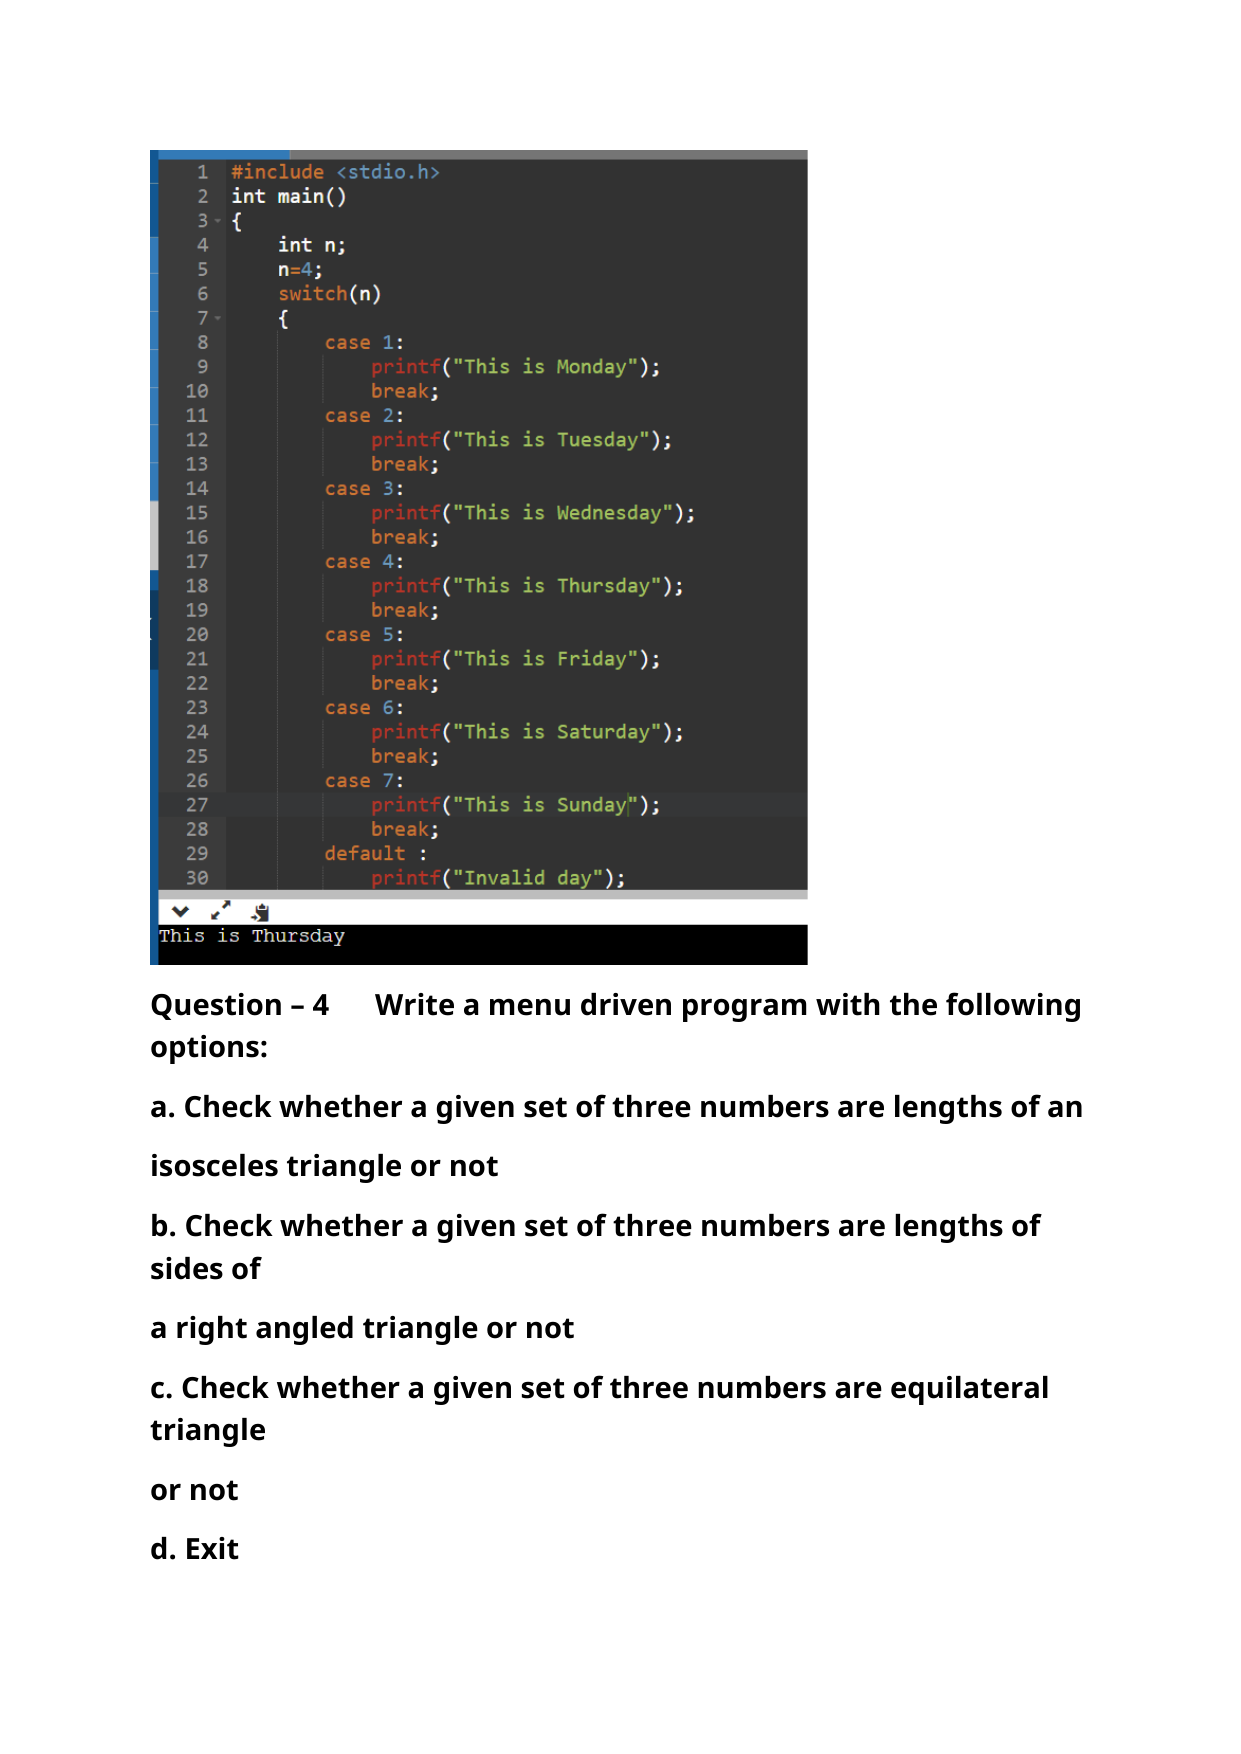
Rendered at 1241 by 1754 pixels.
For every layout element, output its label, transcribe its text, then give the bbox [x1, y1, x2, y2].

text a. Check whether a given set of three numbers are lengths of an [150, 1086, 1090, 1126]
text a right angled triangle or not [150, 1307, 1090, 1347]
text c. Check whether a given set of three numbers are equilateral triangle [150, 1367, 1090, 1449]
text b. Check whether a given set of three numbers are lengths of sides of [150, 1205, 1090, 1288]
text d. Exit [150, 1529, 1090, 1568]
text or not [150, 1469, 1090, 1509]
text isosceles triangle or not [150, 1146, 1090, 1185]
picture [150, 150, 808, 965]
text Question – 4 Write a menu driven program with the following options: [150, 984, 1090, 1066]
